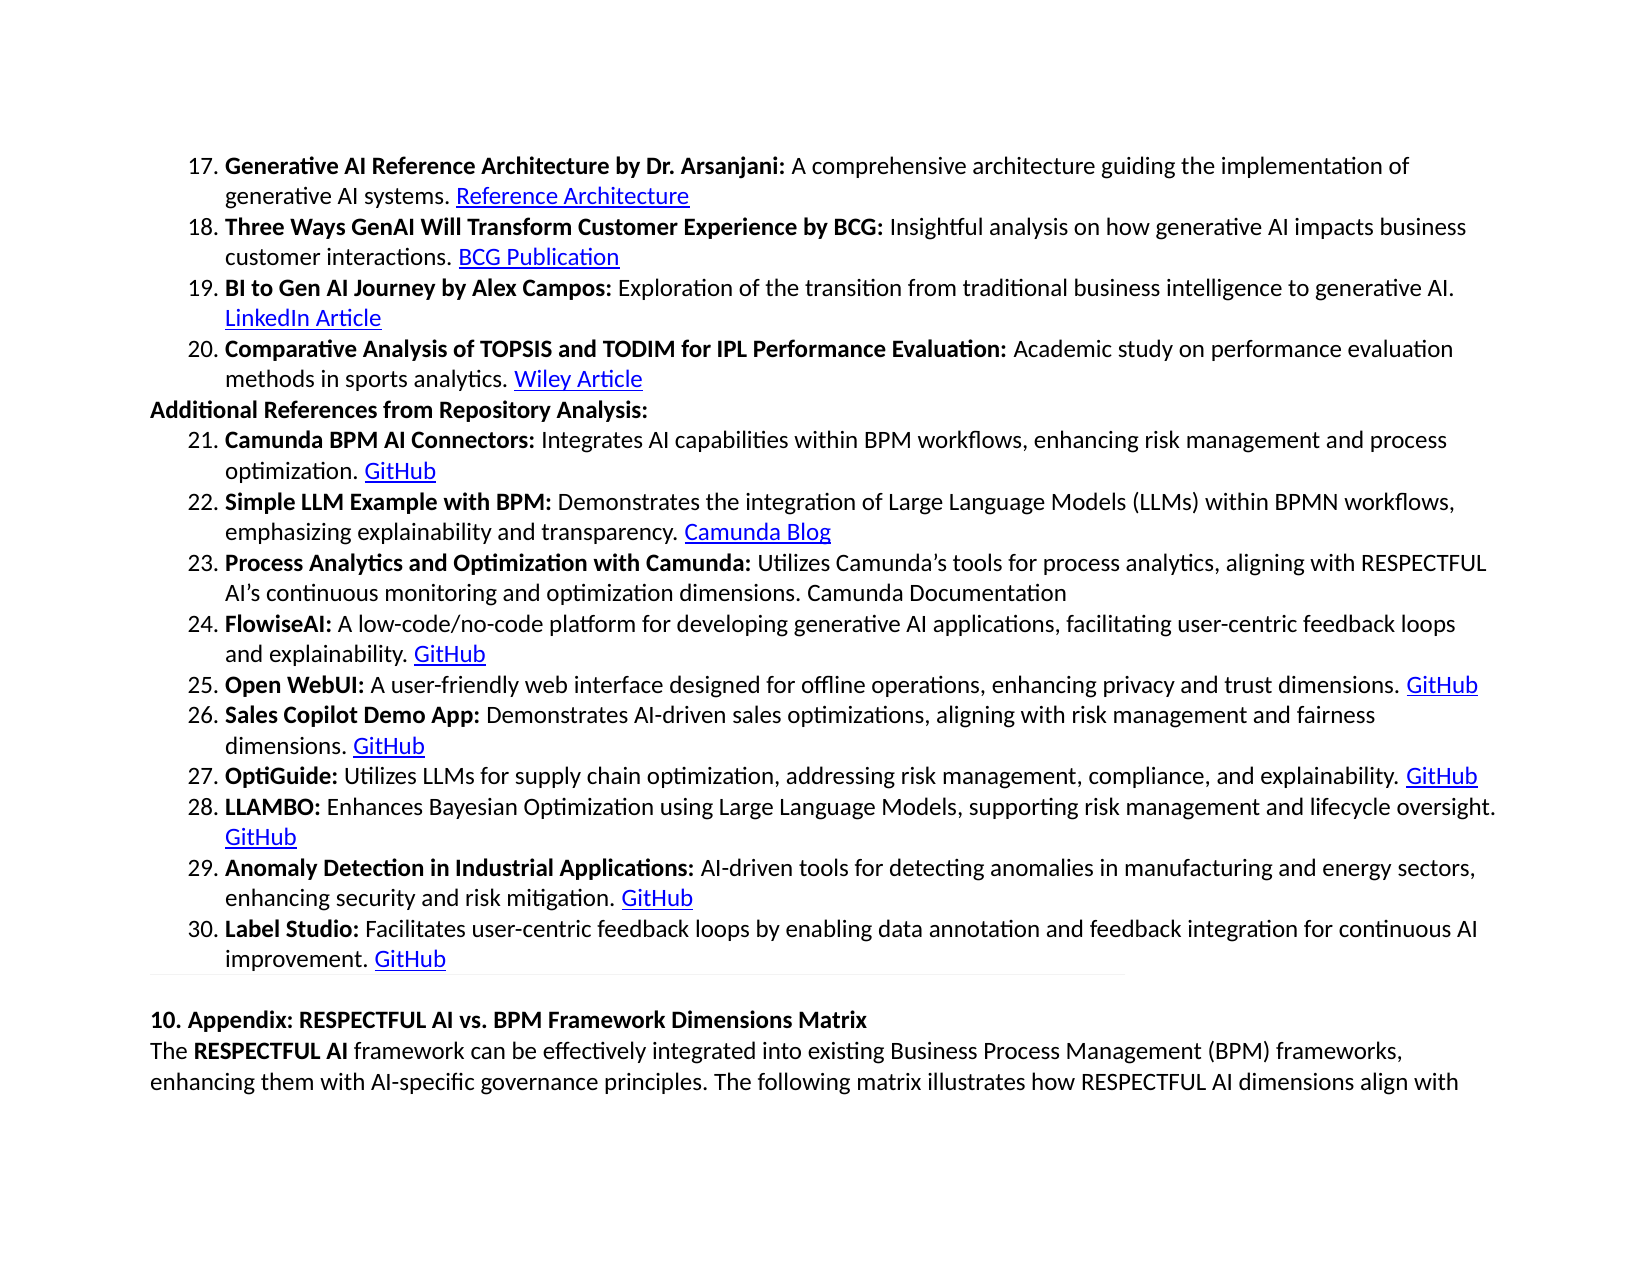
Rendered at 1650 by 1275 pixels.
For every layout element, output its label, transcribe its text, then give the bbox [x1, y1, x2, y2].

list Anomaly Detection in Industrial Applications: AI-driven tools for detecting anomalies in manufacturing and energy sectors, enhancing security and risk mitigation. GitHub [187, 852, 1500, 913]
list Label Studio: Facilitates user-centric feedback loops by enabling data annotation and feedback integration for continuous AI improvement. GitHub [187, 913, 1500, 974]
list Simple LLM Example with BPM: Demonstrates the integration of Large Language Models (LLMs) within BPMN workflows, emphasizing explainability and transparency. Camunda Blog [187, 486, 1500, 547]
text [150, 1035, 1500, 1096]
text 10. Appendix: RESPECTFUL AI vs. BPM Framework Dimensions Matrix [150, 1004, 1500, 1035]
list LLAMBO: Enhances Bayesian Optimization using Large Language Models, supporting risk management and lifecycle oversight. GitHub [187, 791, 1500, 852]
text Additional References from Repository Analysis: [150, 394, 1500, 425]
list BI to Gen AI Journey by Alex Campos: Exploration of the transition from traditional business intelligence to generative AI. LinkedIn Article [187, 272, 1500, 333]
list Three Ways GenAI Will Transform Customer Experience by BCG: Insightful analysis on how generative AI impacts business customer interactions. BCG Publication [187, 211, 1500, 272]
list Comparative Analysis of TOPSIS and TODIM for IPL Performance Evaluation: Academic study on performance evaluation methods in sports analytics. Wiley Article [187, 333, 1500, 394]
list Open WebUI: A user-friendly web interface designed for offline operations, enhancing privacy and trust dimensions. GitHub [187, 669, 1500, 699]
list Process Analytics and Optimization with Camunda: Utilizes Camunda’s tools for process analytics, aligning with RESPECTFUL AI’s continuous monitoring and optimization dimensions. Camunda Documentation [187, 547, 1500, 608]
list Generative AI Reference Architecture by Dr. Arsanjani: A comprehensive architecture guiding the implementation of generative AI systems. Reference Architecture [187, 150, 1500, 211]
list FlowiseAI: A low-code/no-code platform for developing generative AI applications, facilitating user-centric feedback loops and explainability. GitHub [187, 608, 1500, 669]
list OptiGuide: Utilizes LLMs for supply chain optimization, addressing risk management, compliance, and explainability. GitHub [187, 760, 1500, 791]
list Sales Copilot Demo App: Demonstrates AI-driven sales optimizations, aligning with risk management and fairness dimensions. GitHub [187, 699, 1500, 760]
list Camunda BPM AI Connectors: Integrates AI capabilities within BPM workflows, enhancing risk management and process optimization. GitHub [187, 425, 1500, 486]
